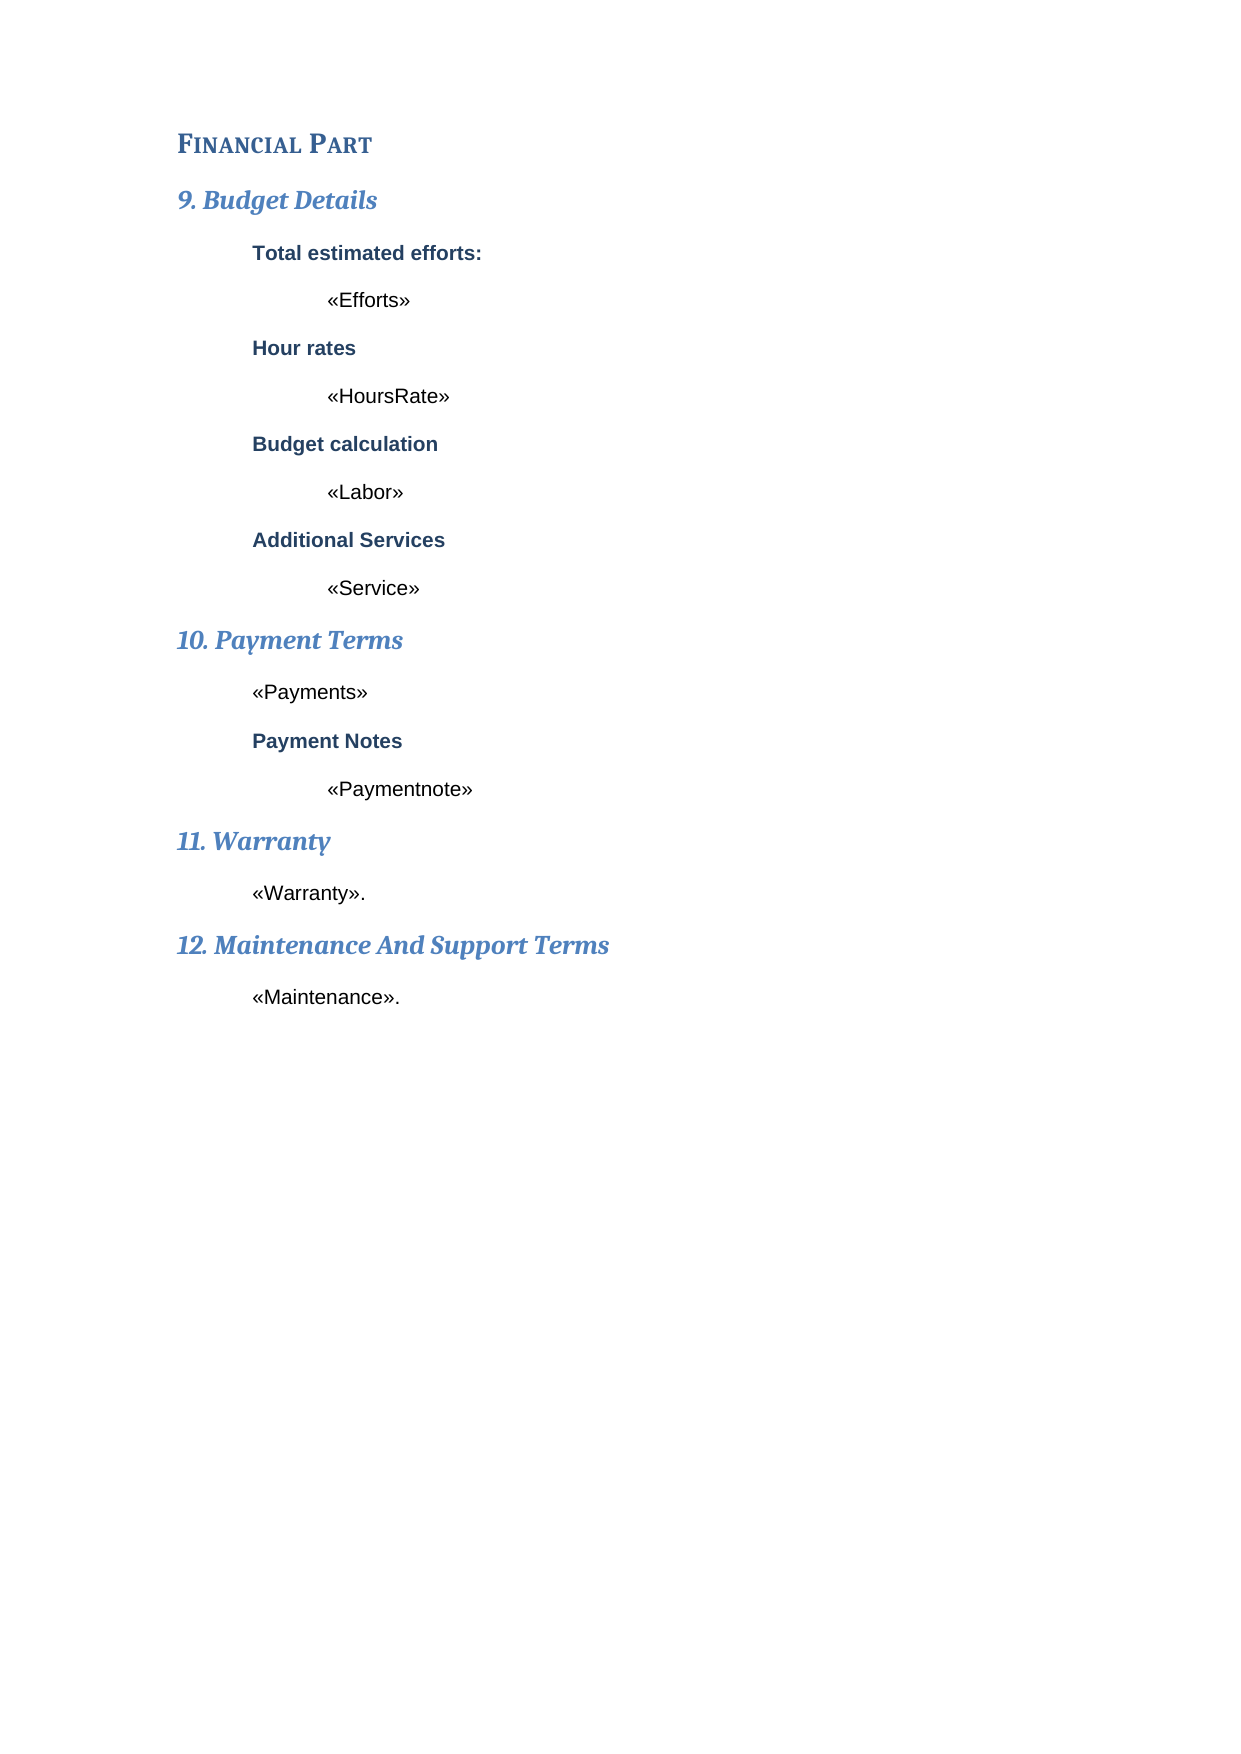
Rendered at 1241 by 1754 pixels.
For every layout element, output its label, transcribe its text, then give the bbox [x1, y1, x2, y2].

subtitle 11. Warranty [177, 826, 1152, 857]
subtitle 10. Payment Terms [177, 625, 1152, 656]
text . [177, 881, 1152, 905]
subtitle 12. Maintenance And Support Terms [177, 930, 1152, 961]
text . [177, 985, 1152, 1009]
text Budget calculation [252, 432, 1152, 456]
text Total estimated efforts: [252, 240, 1152, 264]
subtitle Financial Part [177, 128, 1152, 161]
text Hour rates [252, 336, 1152, 360]
text Additional Services [252, 528, 1152, 552]
text «Labor» [252, 480, 1152, 504]
text Payment Notes [252, 729, 1152, 753]
subtitle 9. Budget Details [177, 185, 1152, 216]
